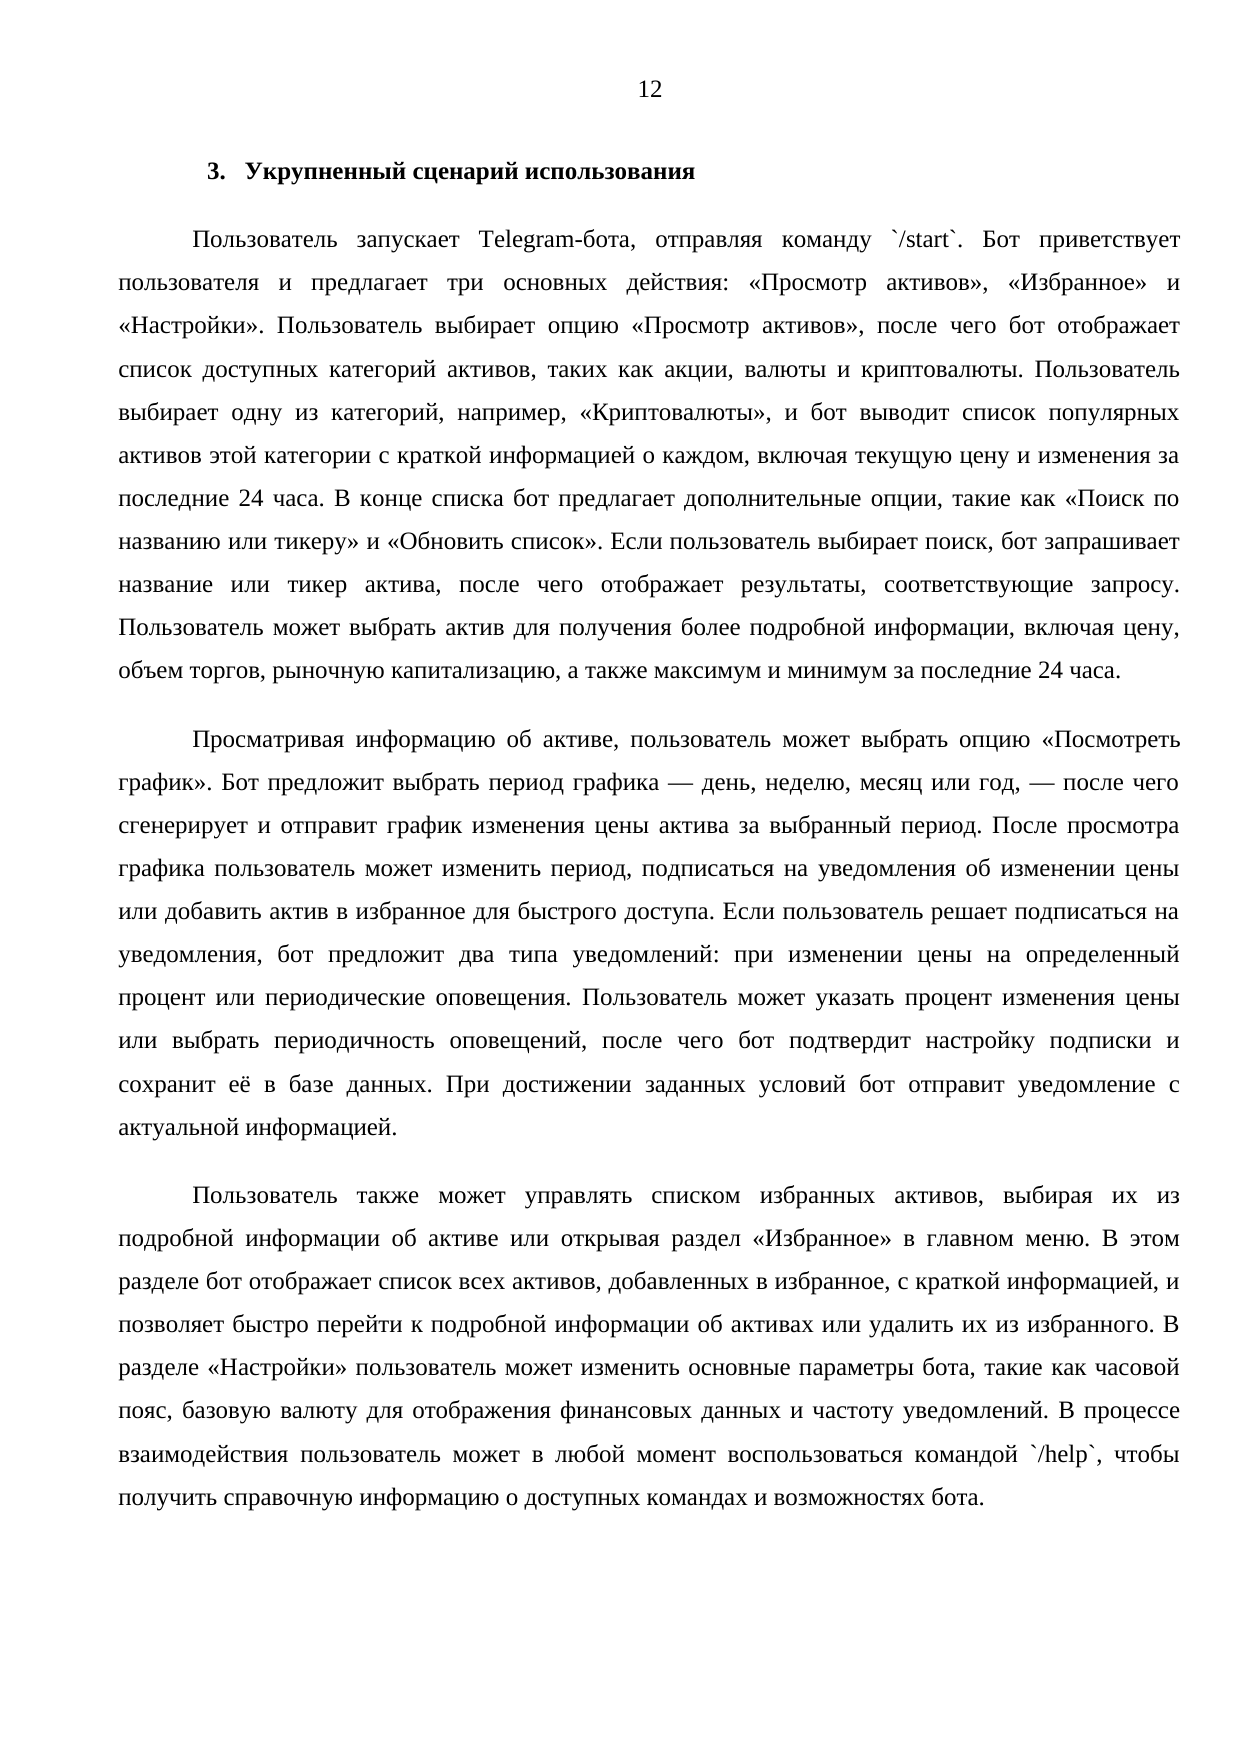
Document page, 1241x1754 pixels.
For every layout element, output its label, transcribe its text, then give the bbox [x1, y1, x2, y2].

text Пользователь также может управлять списком избранных активов, выбирая их из подробной информации об активе или открывая раздел «Избранное» в главном меню. В этом разделе бот отображает список всех активов, добавленных в избранное, с краткой информацией, и позволяет быстро перейти к подробной информации об активах или удалить их из избранного. В разделе «Настройки» пользователь может изменить основные параметры бота, такие как часовой пояс, базовую валюту для отображения финансовых данных и частоту уведомлений. В процессе взаимодействия пользователь может в любой момент воспользоваться командой `/help`, чтобы получить справочную информацию о доступных командах и возможностях бота. [118, 1180, 1181, 1511]
text Просматривая информацию об активе, пользователь может выбрать опцию «Посмотреть график». Бот предложит выбрать период графика — день, неделю, месяц или год, — после чего сгенерирует и отправит график изменения цены актива за выбранный период. После просмотра графика пользователь может изменить период, подписаться на уведомления об изменении цены или добавить актив в избранное для быстрого доступа. Если пользователь решает подписаться на уведомления, бот предложит два типа уведомлений: при изменении цены на определенный процент или периодические оповещения. Пользователь может указать процент изменения цены или выбрать периодичность оповещений, после чего бот подтвердит настройку подписки и сохранит её в базе данных. При достижении заданных условий бот отправит уведомление с актуальной информацией. [118, 724, 1181, 1141]
text Пользователь запускает Telegram-бота, отправляя команду `/start`. Бот приветствует пользователя и предлагает три основных действия: «Просмотр активов», «Избранное» и «Настройки». Пользователь выбирает опцию «Просмотр активов», после чего бот отображает список доступных категорий активов, таких как акции, валюты и криптовалюты. Пользователь выбирает одну из категорий, например, «Криптовалюты», и бот выводит список популярных активов этой категории с краткой информацией о каждом, включая текущую цену и изменения за последние 24 часа. В конце списка бот предлагает дополнительные опции, такие как «Поиск по названию или тикеру» и «Обновить список». Если пользователь выбирает поиск, бот запрашивает название или тикер актива, после чего отображает результаты, соответствующие запросу. Пользователь может выбрать актив для получения более подробной информации, включая цену, объем торгов, рыночную капитализацию, а также максимум и минимум за последние 24 часа. [118, 224, 1181, 684]
subtitle Укрупненный сценарий использования [207, 156, 1181, 185]
